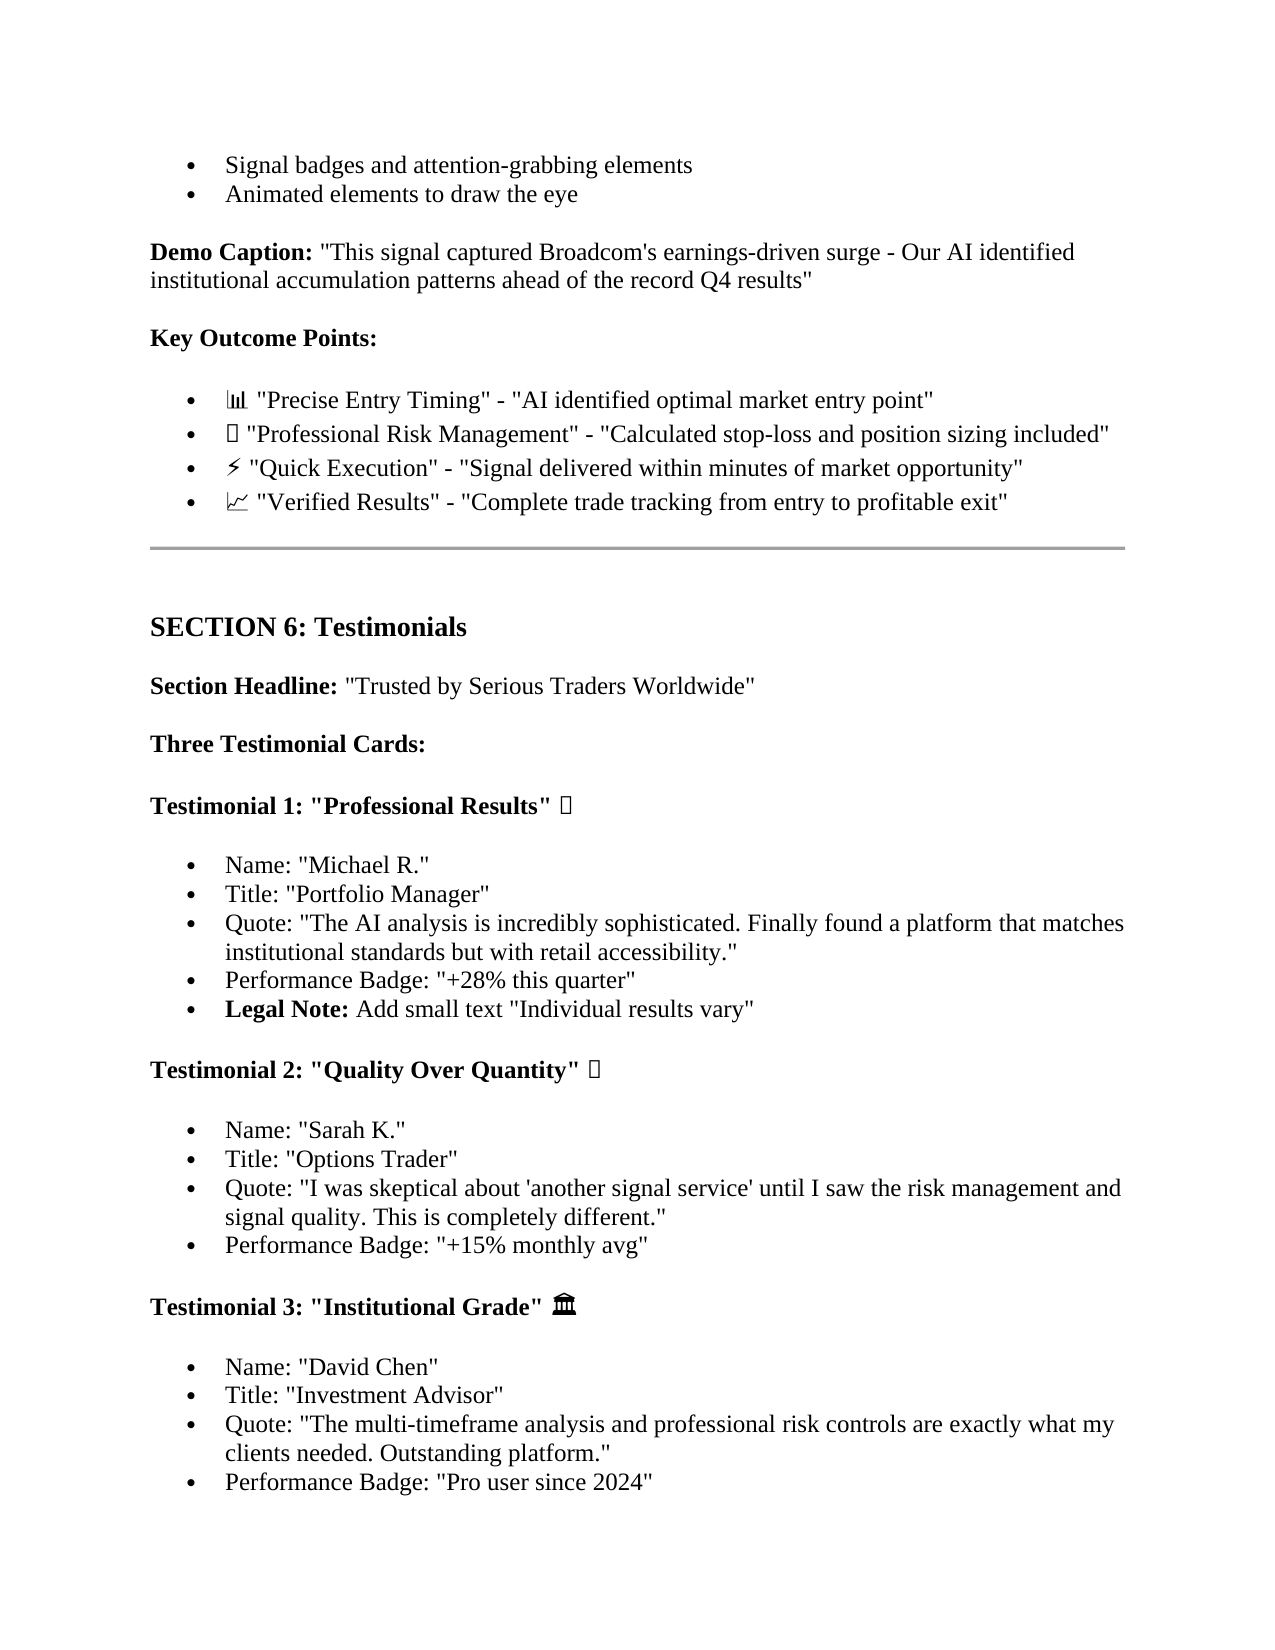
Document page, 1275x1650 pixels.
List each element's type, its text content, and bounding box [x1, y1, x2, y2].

list Quote: "The AI analysis is incredibly sophisticated. Finally found a platform that matches institutional standards but with retail accessibility." [187, 908, 1125, 966]
text Testimonial 3: "Institutional Grade" 🏛️ [150, 1288, 1125, 1322]
text Demo Caption: "This signal captured Broadcom's earnings-driven surge - Our AI identified institutional accumulation patterns ahead of the record Q4 results" [150, 237, 1125, 294]
list 🎯 "Professional Risk Management" - "Calculated stop-loss and position sizing included" [187, 415, 1125, 449]
list Title: "Portfolio Manager" [187, 879, 1125, 908]
list Name: "Michael R." [187, 851, 1125, 879]
text Key Outcome Points: [150, 323, 1125, 352]
text Testimonial 2: "Quality Over Quantity" 🎯 [150, 1052, 1125, 1086]
text Section Headline: "Trusted by Serious Traders Worldwide" [150, 671, 1125, 700]
list Name: "David Chen" [187, 1352, 1125, 1380]
list Performance Badge: "+28% this quarter" [187, 966, 1125, 994]
list 📊 "Precise Entry Timing" - "AI identified optimal market entry point" [187, 381, 1125, 415]
list ⚡ "Quick Execution" - "Signal delivered within minutes of market opportunity" [187, 449, 1125, 483]
text Three Testimonial Cards: [150, 729, 1125, 758]
list Animated elements to draw the eye [187, 179, 1125, 207]
list Title: "Investment Advisor" [187, 1380, 1125, 1409]
list Quote: "The multi-timeframe analysis and professional risk controls are exactly what my clients needed. Outstanding platform." [187, 1409, 1125, 1467]
list Legal Note: Add small text "Individual results vary" [187, 994, 1125, 1023]
list Name: "Sarah K." [187, 1115, 1125, 1144]
list Quote: "I was skeptical about 'another signal service' until I saw the risk management and signal quality. This is completely different." [187, 1173, 1125, 1230]
list Performance Badge: "+15% monthly avg" [187, 1230, 1125, 1259]
list Performance Badge: "Pro user since 2024" [187, 1467, 1125, 1495]
text Testimonial 1: "Professional Results" 💼 [150, 787, 1125, 821]
list Title: "Options Trader" [187, 1144, 1125, 1173]
text SECTION 6: Testimonials [150, 610, 1125, 642]
list 📈 "Verified Results" - "Complete trade tracking from entry to profitable exit" [187, 483, 1125, 517]
list Signal badges and attention-grabbing elements [187, 150, 1125, 179]
